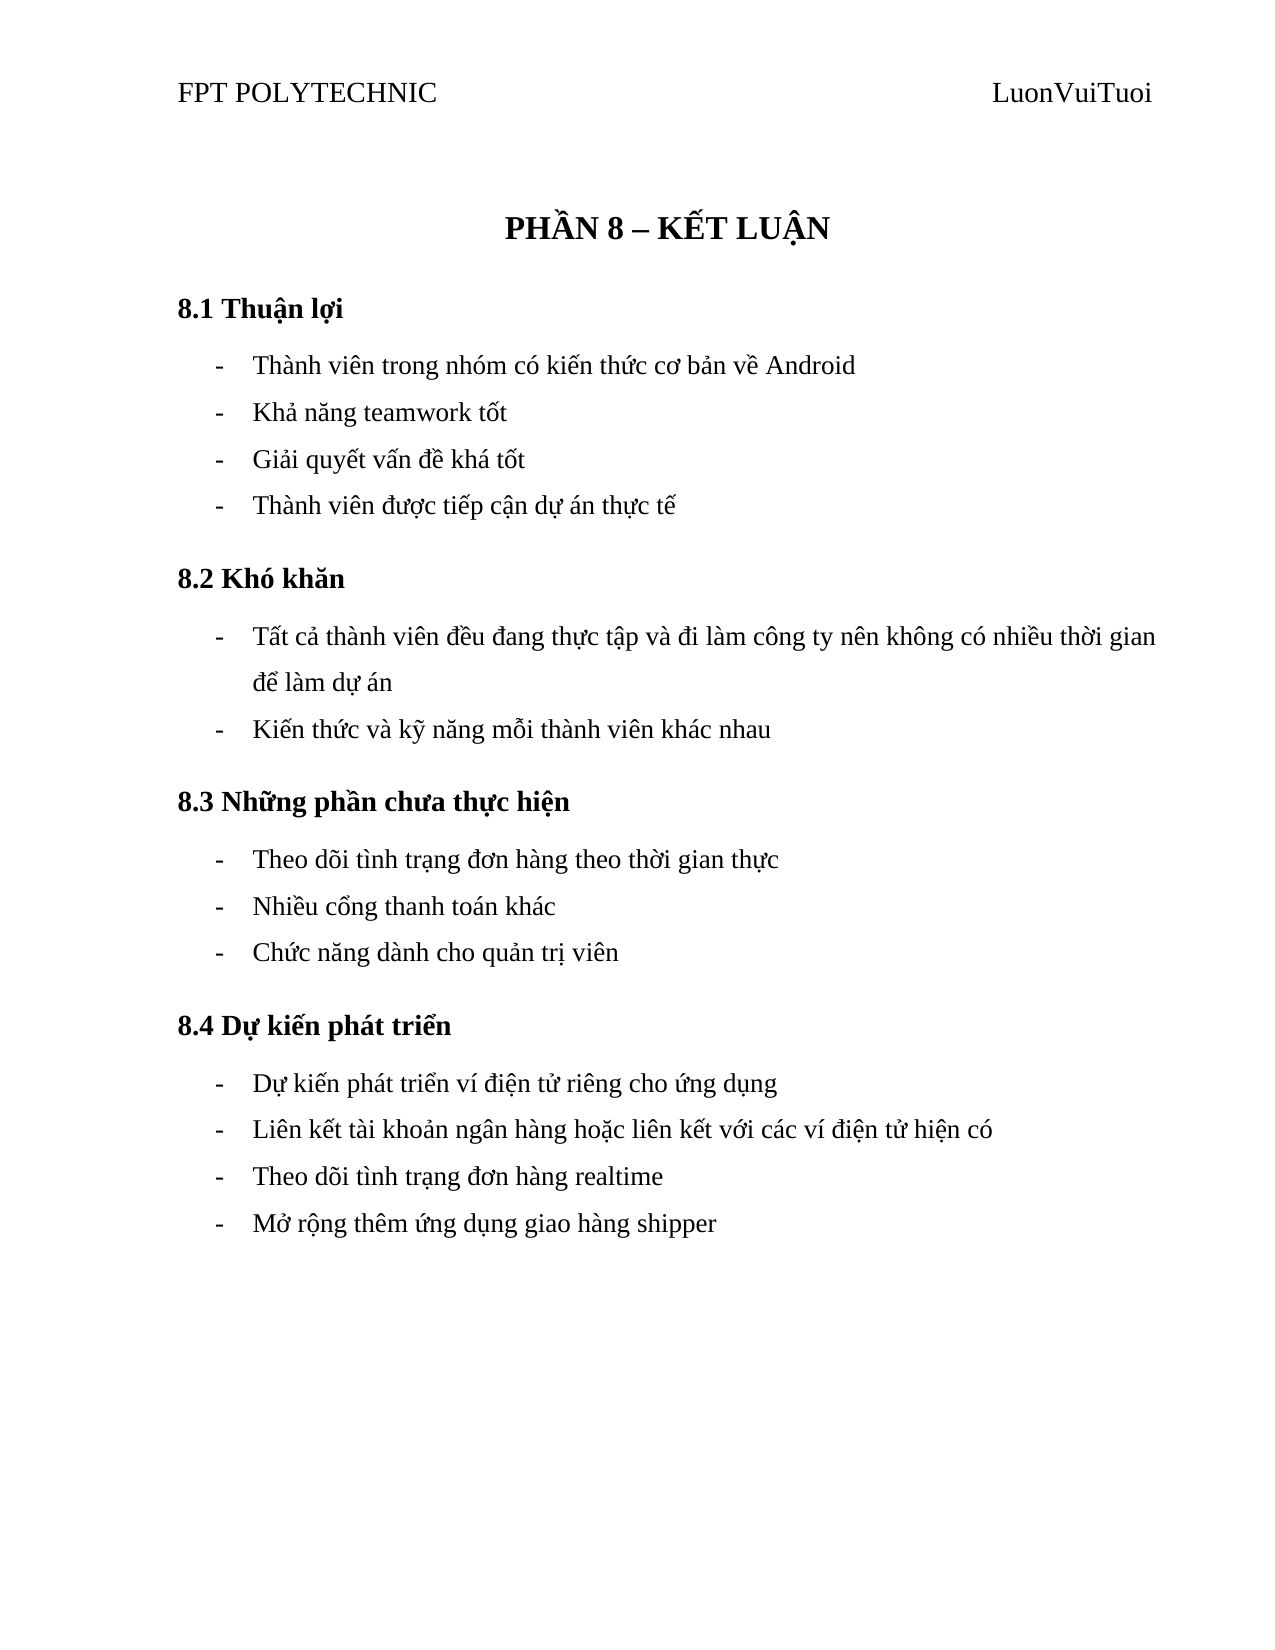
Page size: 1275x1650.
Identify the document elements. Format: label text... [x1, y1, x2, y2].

list Liên kết tài khoản ngân hàng hoặc liên kết với các ví điện tử hiện có [215, 1113, 1157, 1144]
list Theo dõi tình trạng đơn hàng realtime [215, 1160, 1157, 1191]
list Tất cả thành viên đều đang thực tập và đi làm công ty nên không có nhiều thời gian để làm dự án [215, 619, 1157, 697]
list Theo dõi tình trạng đơn hàng theo thời gian thực [215, 843, 1157, 874]
list Kiến thức và kỹ năng mỗi thành viên khác nhau [215, 713, 1157, 744]
list Mở rộng thêm ứng dụng giao hàng shipper [215, 1207, 1157, 1238]
text PHẦN 8 – KẾT LUẬN [177, 208, 1158, 247]
text 8.4 Dự kiến phát triển [177, 1008, 1157, 1042]
text 8.1 Thuận lợi [177, 291, 1157, 324]
list Thành viên được tiếp cận dự án thực tế [215, 489, 1157, 521]
text 8.2 Khó khăn [177, 561, 1157, 594]
list Nhiều cổng thanh toán khác [215, 890, 1157, 921]
list Thành viên trong nhóm có kiến thức cơ bản về Android [215, 349, 1157, 381]
list Giải quyết vấn đề khá tốt [215, 443, 1157, 474]
text 8.3 Những phần chưa thực hiện [177, 784, 1157, 818]
list Chức năng dành cho quản trị viên [215, 936, 1157, 968]
list Dự kiến phát triển ví điện tử riêng cho ứng dụng [215, 1067, 1157, 1098]
list Khả năng teamwork tốt [215, 396, 1157, 427]
